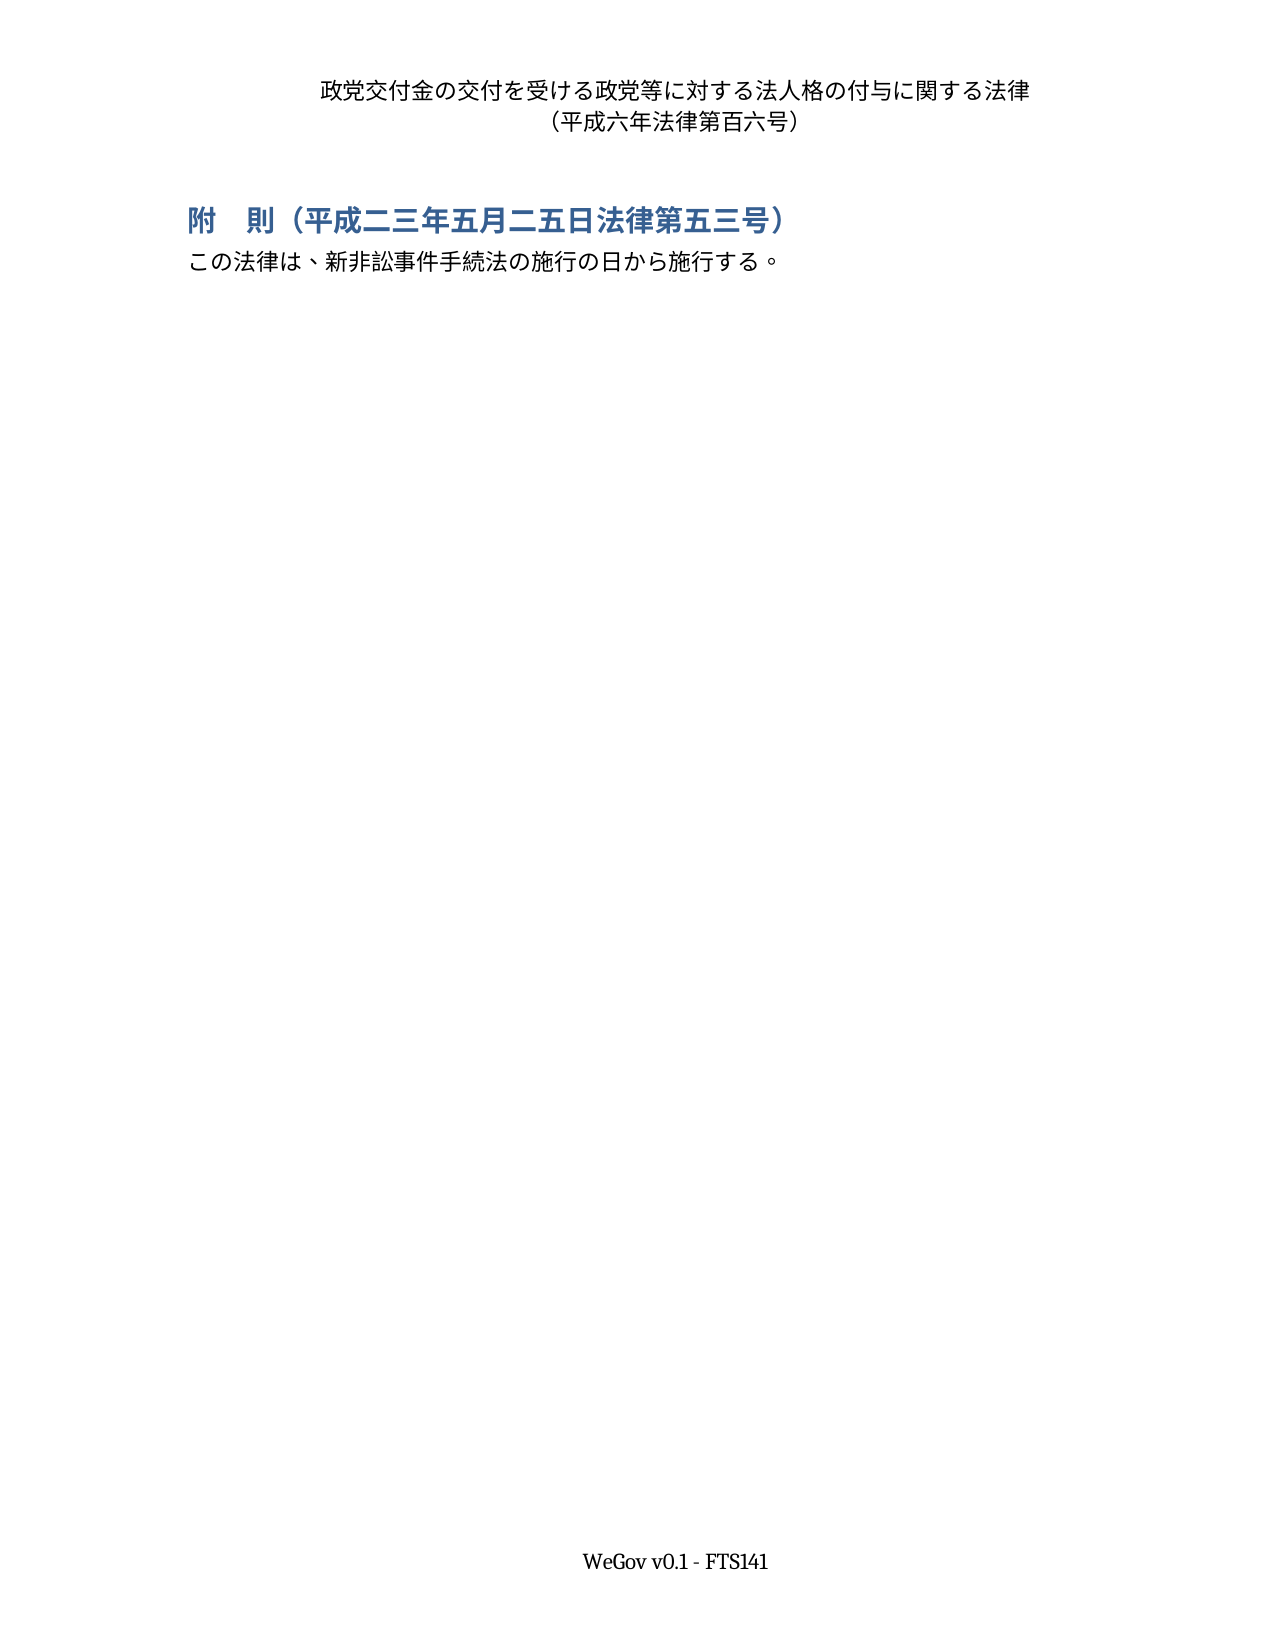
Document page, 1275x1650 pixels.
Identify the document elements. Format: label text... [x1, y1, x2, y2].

text この法律は、新非訟事件手続法の施行の日から施行する。 [187, 246, 1087, 277]
subtitle 附 則（平成二三年五月二五日法律第五三号） [187, 200, 1087, 240]
